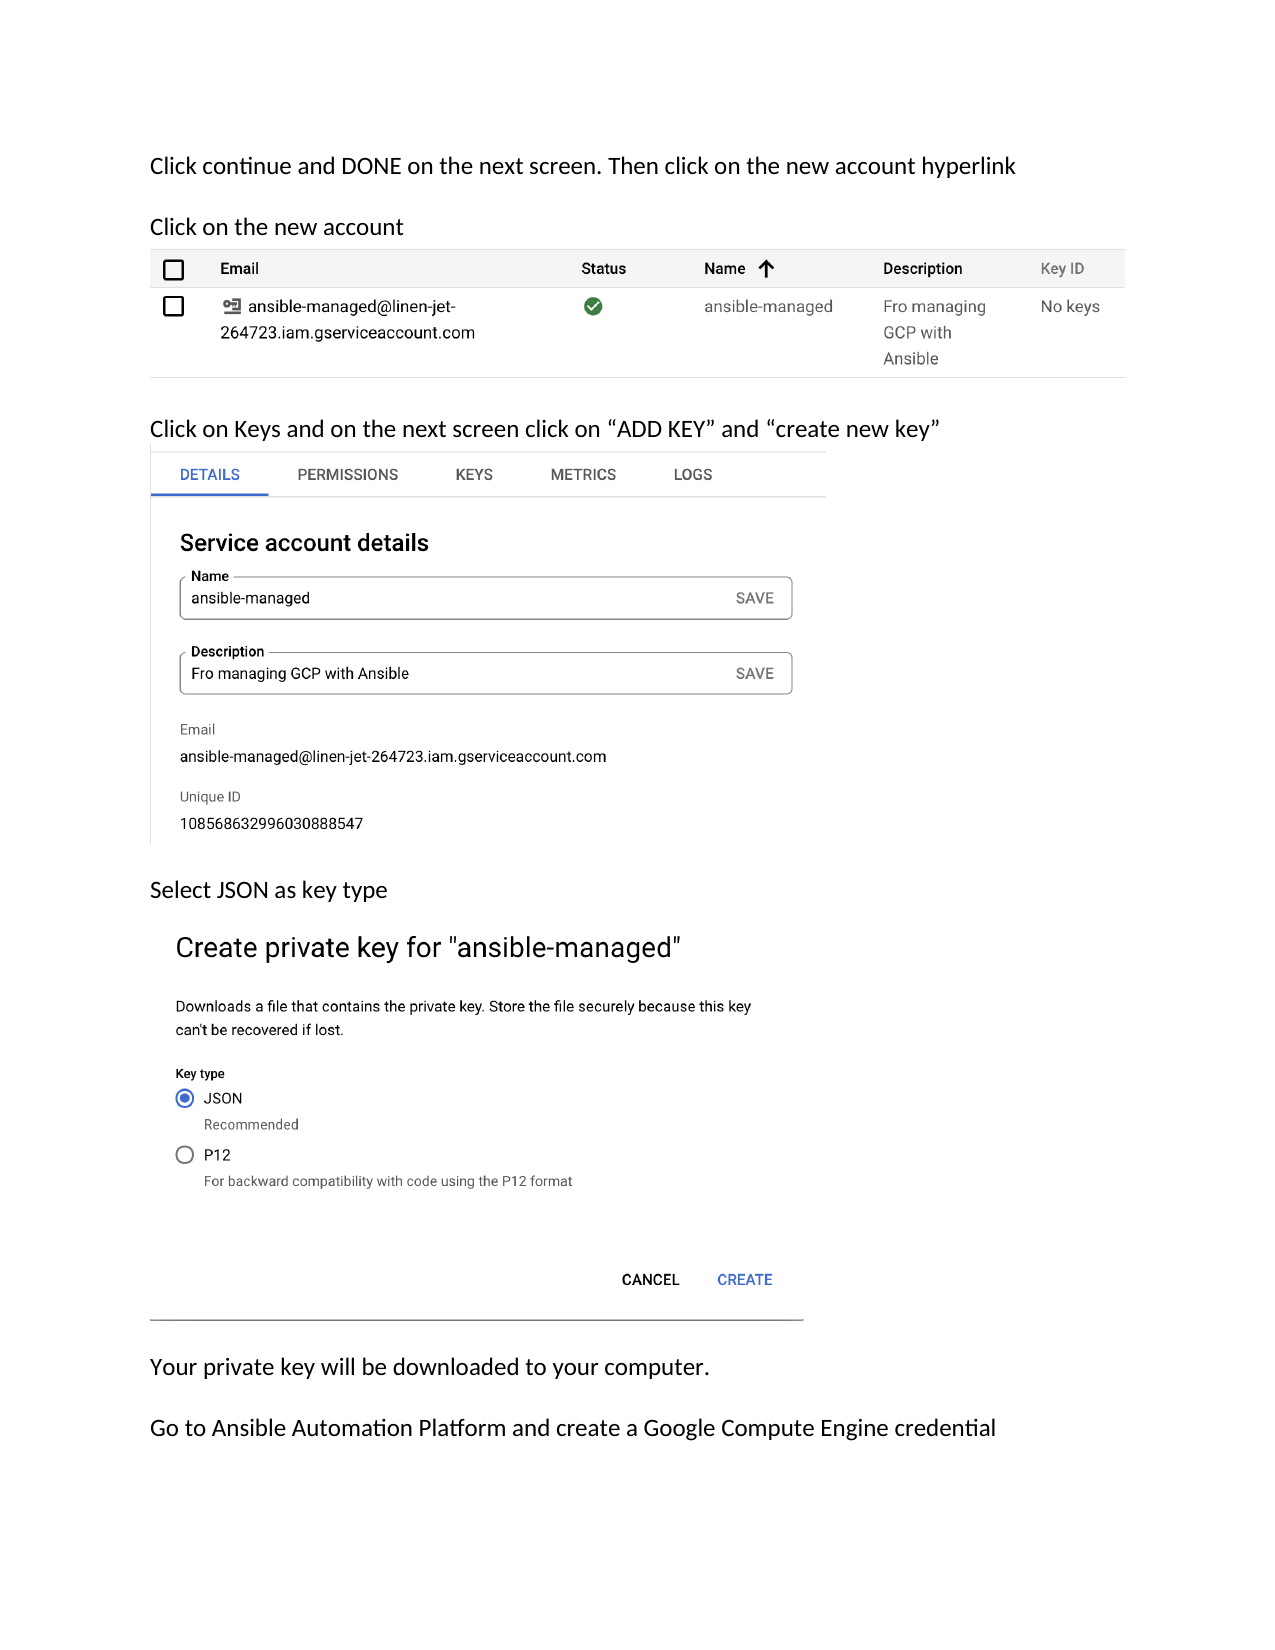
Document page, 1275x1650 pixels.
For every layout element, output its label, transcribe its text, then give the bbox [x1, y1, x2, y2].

text Click on Keys and on the next screen click on “ADD KEY” and “create new key” [150, 413, 1125, 444]
text Click continue and DONE on the next screen. Then click on the new account hyperlink [150, 150, 1125, 181]
text Select JSON as key type [150, 874, 1125, 904]
picture [150, 444, 826, 844]
text Go to Ansible Automation Platform and create a Google Compute Engine credential [150, 1413, 1125, 1443]
text Click on the new account [150, 211, 1125, 241]
picture [150, 241, 1125, 383]
text Your private key will be downloaded to your computer. [150, 1352, 1125, 1382]
picture [150, 904, 804, 1321]
